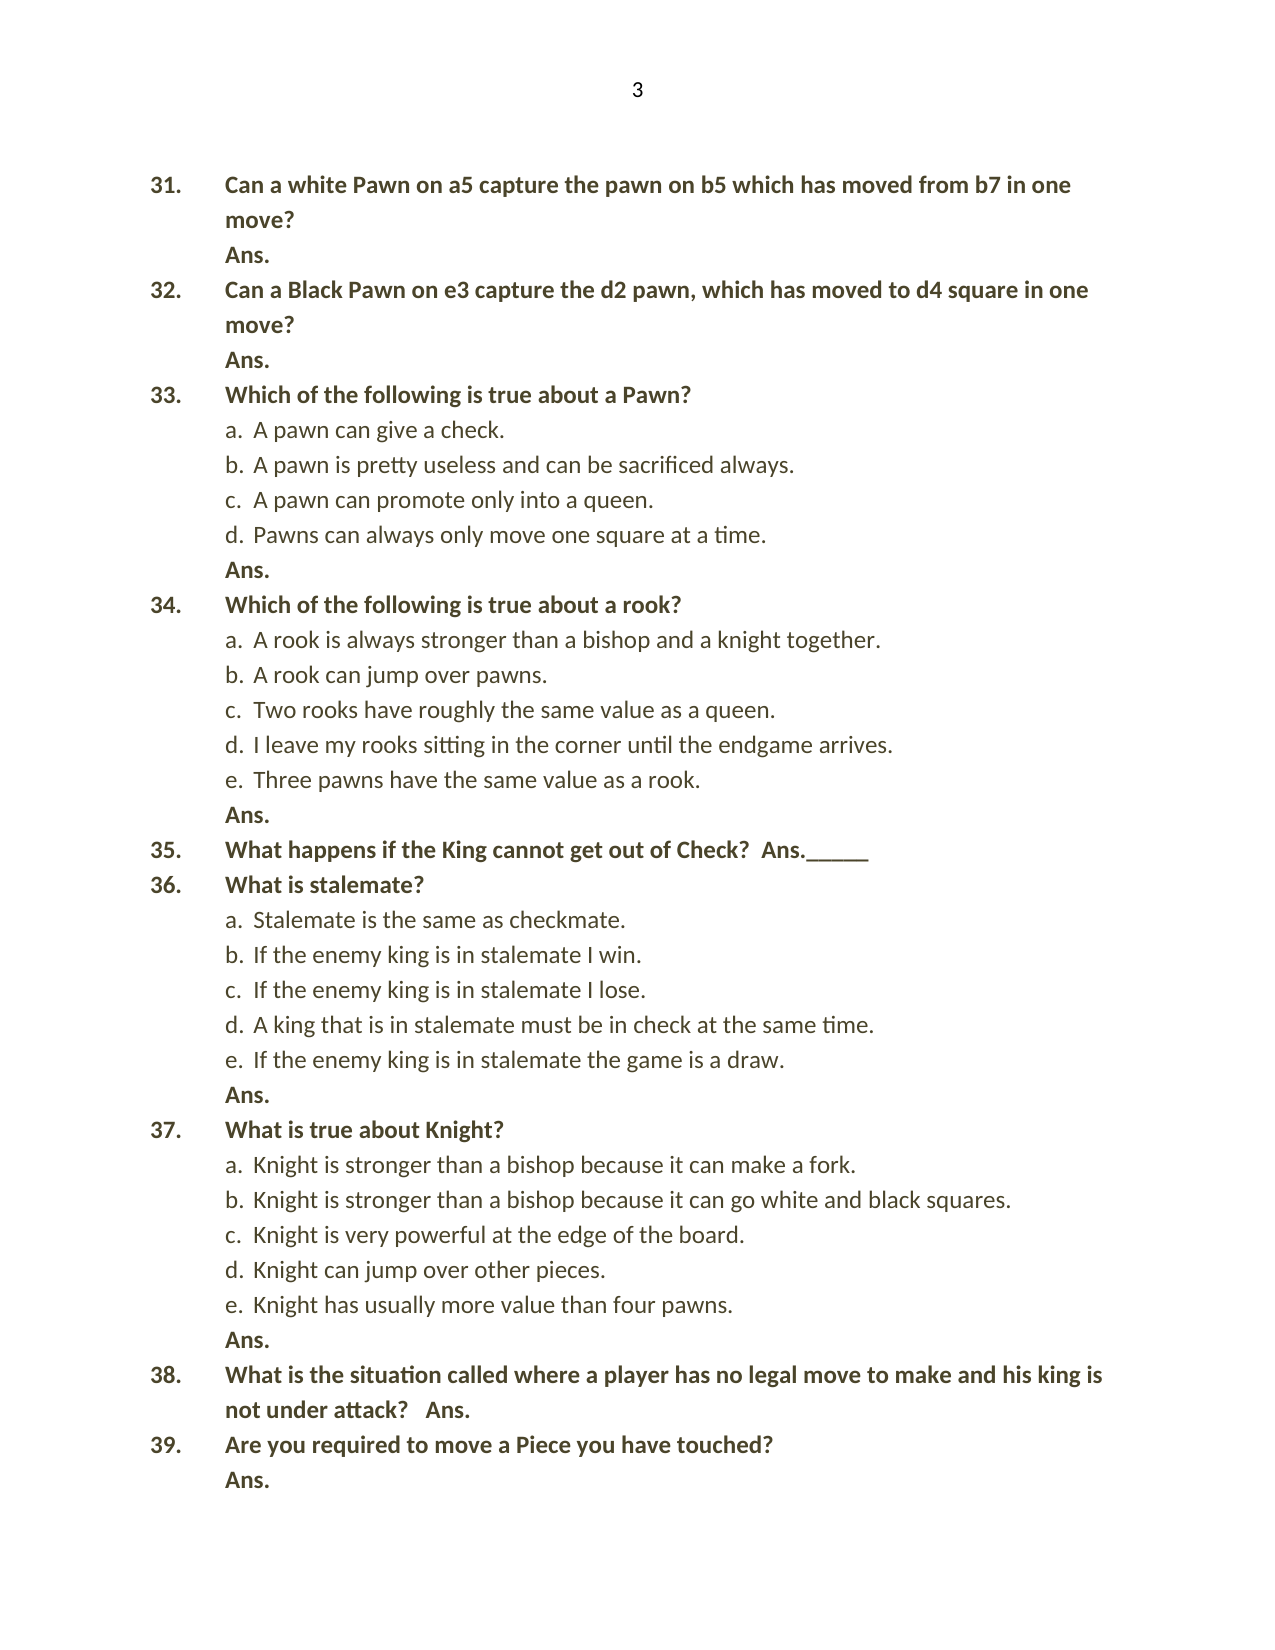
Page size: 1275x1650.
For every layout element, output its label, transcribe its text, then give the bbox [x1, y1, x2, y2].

list What is the situation called where a player has no legal move to make and his king is not under attack? Ans. [150, 1359, 1125, 1424]
list What happens if the King cannot get out of Check? Ans._____ [150, 834, 1125, 864]
list Which of the following is true about a rook? [150, 589, 1125, 619]
list A rook can jump over pawns. [225, 659, 1125, 689]
list What is true about Knight? [150, 1114, 1125, 1144]
list Ans. [225, 1324, 1125, 1354]
list Ans. [150, 554, 1125, 584]
list Knight can jump over other pieces. [225, 1254, 1125, 1284]
list Ans. [225, 1079, 1125, 1109]
list What is stalemate? [150, 869, 1125, 899]
list Ans. [225, 799, 1125, 829]
list If the enemy king is in stalemate the game is a draw. [225, 1044, 1125, 1074]
list Can a white Pawn on a5 capture the pawn on b5 which has moved from b7 in one move? Ans. [150, 169, 1125, 269]
list A king that is in stalemate must be in check at the same time. [225, 1009, 1125, 1039]
list A rook is always stronger than a bishop and a knight together. [225, 624, 1125, 654]
list Knight is stronger than a bishop because it can make a fork. [225, 1149, 1125, 1179]
list Stalemate is the same as checkmate. [225, 904, 1125, 934]
list A pawn can promote only into a queen. [225, 484, 1125, 514]
list A pawn is pretty useless and can be sacrificed always. [225, 449, 1125, 479]
list Two rooks have roughly the same value as a queen. [225, 694, 1125, 724]
list Knight is stronger than a bishop because it can go white and black squares. [225, 1184, 1125, 1214]
list Knight is very powerful at the edge of the board. [225, 1219, 1125, 1249]
list Three pawns have the same value as a rook. [225, 764, 1125, 794]
list Are you required to move a Piece you have touched? Ans. [150, 1429, 1125, 1494]
list Pawns can always only move one square at a time. [225, 519, 1125, 549]
list I leave my rooks sitting in the corner until the endgame arrives. [225, 729, 1125, 759]
list A pawn can give a check. [225, 414, 1125, 444]
list If the enemy king is in stalemate I win. [225, 939, 1125, 969]
list Can a Black Pawn on e3 capture the d2 pawn, which has moved to d4 square in one move? Ans. [150, 274, 1125, 374]
list Knight has usually more value than four pawns. [225, 1289, 1125, 1319]
list If the enemy king is in stalemate I lose. [225, 974, 1125, 1004]
list Which of the following is true about a Pawn? [150, 379, 1125, 409]
